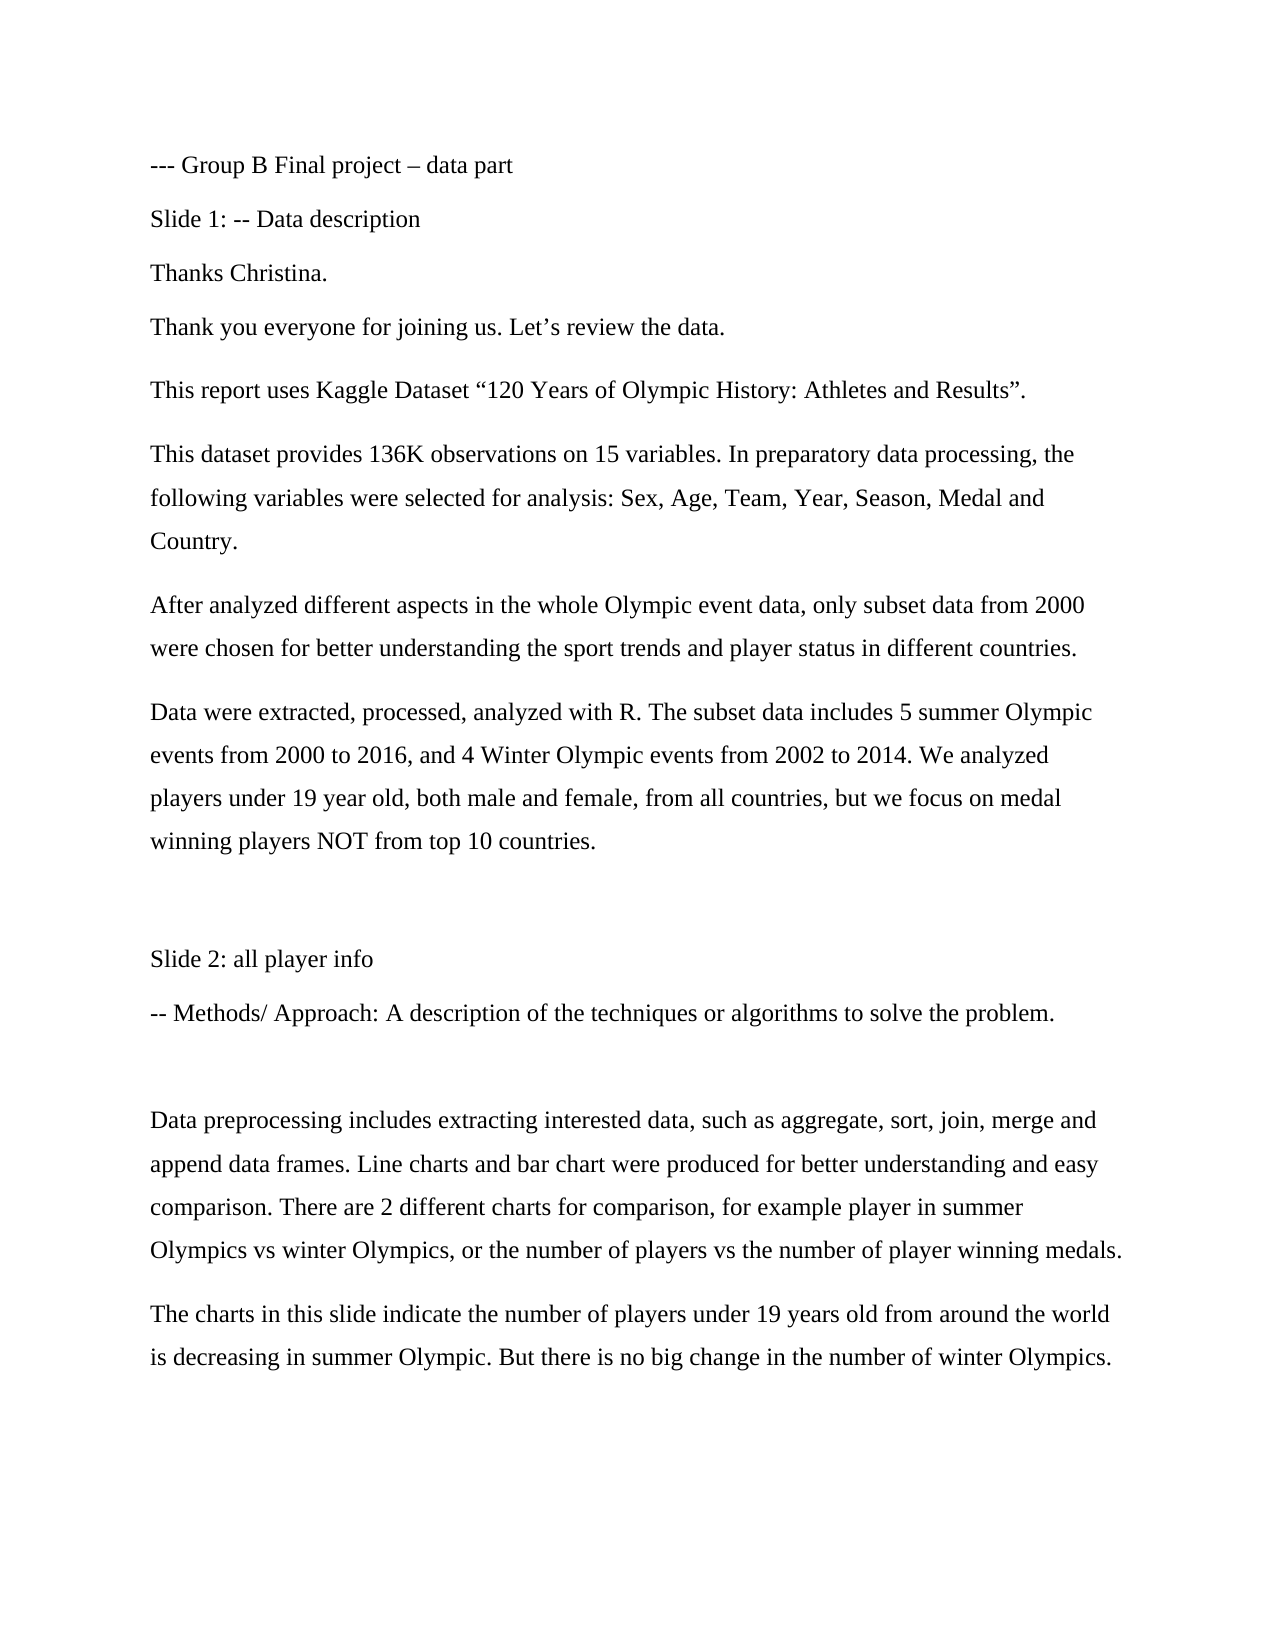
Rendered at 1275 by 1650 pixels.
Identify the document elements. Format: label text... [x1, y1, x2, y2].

text Slide 1: -- Data description [150, 204, 1125, 233]
text The charts in this slide indicate the number of players under 19 years old from around the world is decreasing in summer Olympic. But there is no big change in the number of winter Olympics. [150, 1299, 1125, 1371]
text --- Group B Final project – data part [150, 150, 1125, 179]
text This dataset provides 136K observations on 15 variables. In preparatory data processing, the following variables were selected for analysis: Sex, Age, Team, Year, Season, Medal and Country. [150, 439, 1125, 554]
text Slide 2: all player info [150, 944, 1125, 973]
text -- Methods/ Approach: A description of the techniques or algorithms to solve the problem. [150, 998, 1125, 1027]
text Thank you everyone for joining us. Let’s review the data. [150, 312, 1125, 340]
text Data were extracted, processed, analyzed with R. The subset data includes 5 summer Olympic events from 2000 to 2016, and 4 Winter Olympic events from 2002 to 2014. We analyzed players under 19 year old, both male and female, from all countries, but we focus on medal winning players NOT from top 10 countries. [150, 697, 1125, 855]
text This report uses Kaggle Dataset “120 Years of Olympic History: Athletes and Results”. [150, 376, 1125, 404]
text Data preprocessing includes extracting interested data, such as aggregate, sort, join, merge and append data frames. Line charts and bar chart were produced for better understanding and easy comparison. There are 2 different charts for comparison, for example player in summer Olympics vs winter Olympics, or the number of players vs the number of player winning medals. [150, 1106, 1125, 1264]
text After analyzed different aspects in the whole Olympic event data, only subset data from 2000 were chosen for better understanding the sport trends and player status in different countries. [150, 590, 1125, 662]
text Thanks Christina. [150, 258, 1125, 286]
